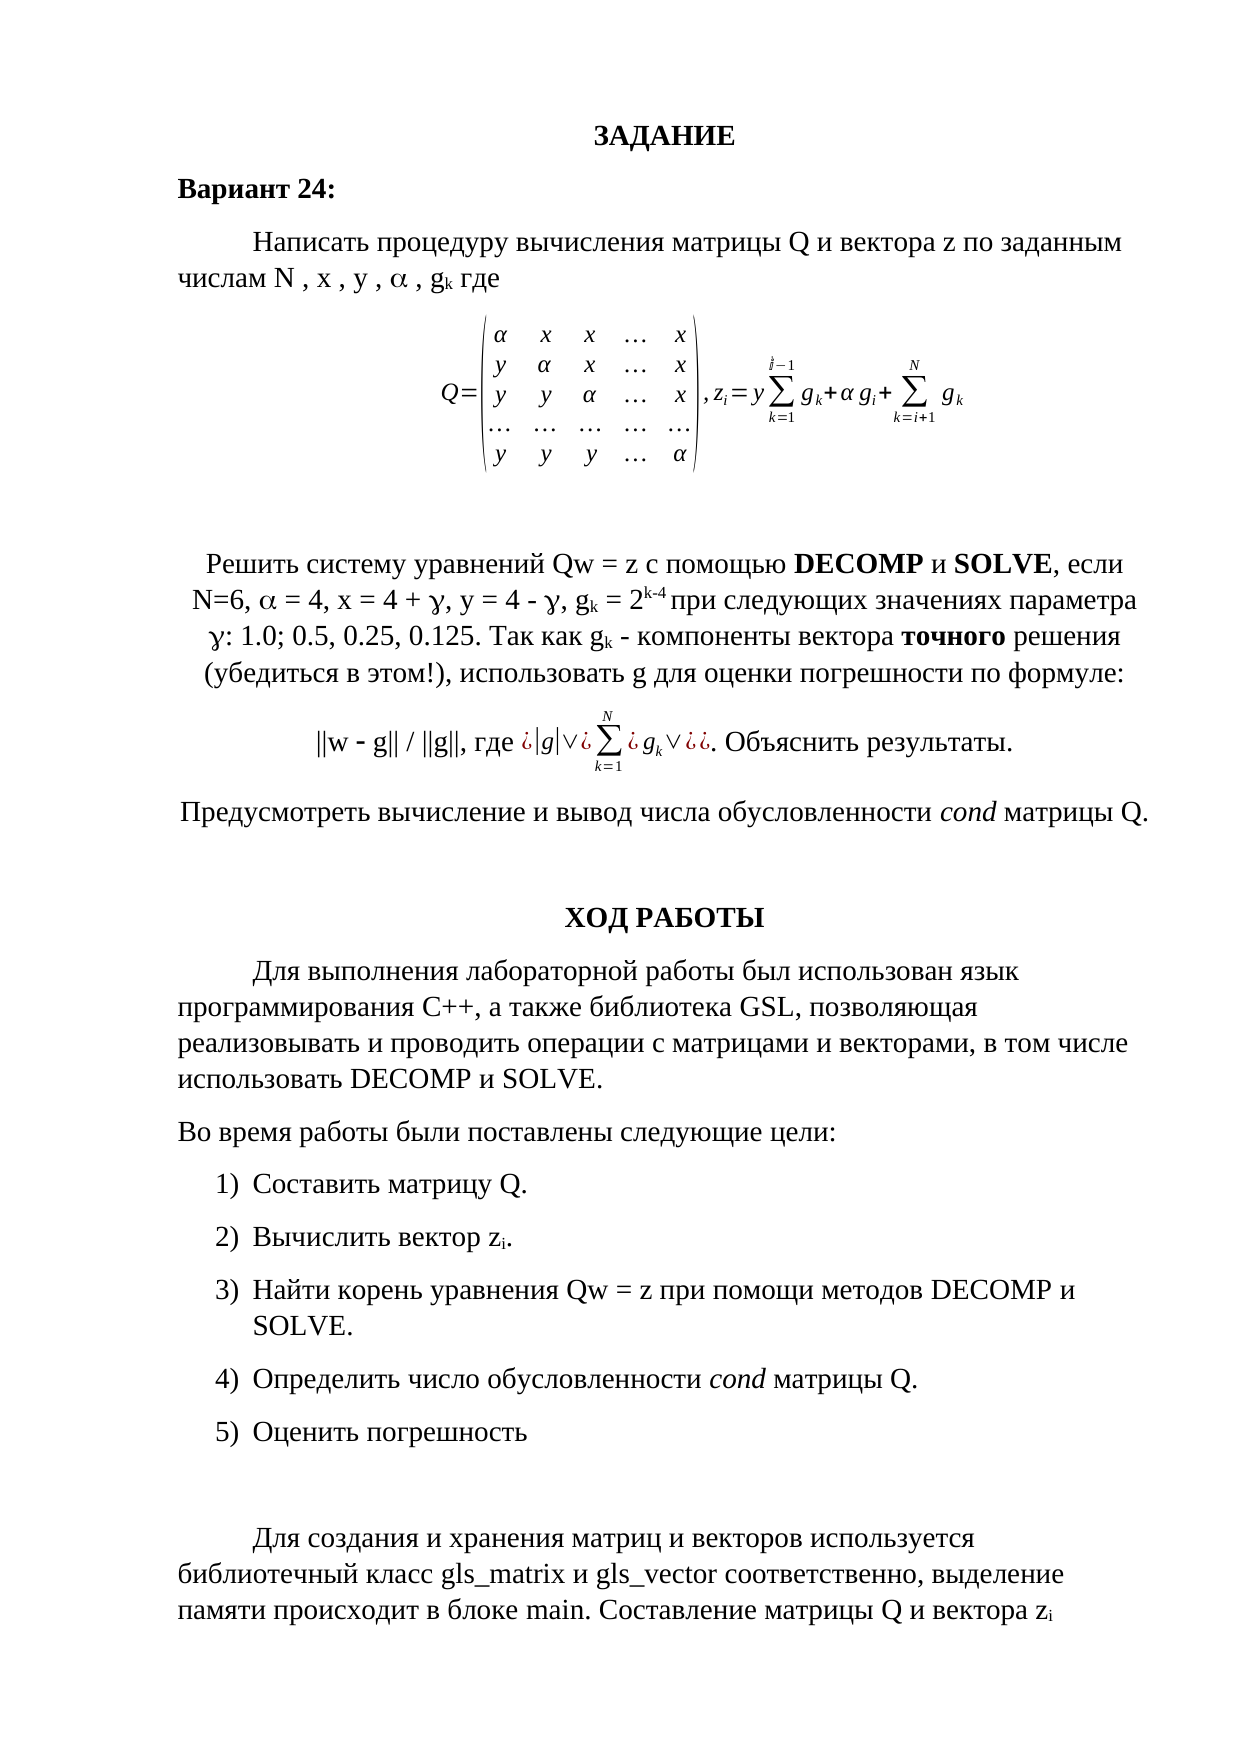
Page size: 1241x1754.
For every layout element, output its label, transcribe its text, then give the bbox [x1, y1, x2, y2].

text Вариант 24: [177, 171, 1152, 204]
text ХОД РАБОТЫ [177, 900, 1152, 933]
text Для выполнения лабораторной работы был использован язык программирования C++, а также библиотека GSL, позволяющая реализовывать и проводить операции с матрицами и векторами, в том числе использовать DECOMP и SOLVE. [177, 953, 1152, 1094]
text ||w g|| / ||g||, где . Объяснить результаты. [177, 708, 1152, 775]
list Оценить погрешность [215, 1414, 1152, 1448]
text ЗАДАНИЕ [177, 118, 1152, 152]
list Вычислить вектор zi. [215, 1219, 1152, 1253]
text Предусмотреть вычисление и вывод числа обусловленности cond матрицы Q. [177, 794, 1152, 828]
list Найти корень уравнения Qw = z при помощи методов DECOMP и SOLVE. [215, 1272, 1152, 1342]
text Решить систему уравнений Qw = z с помощью DECOMP и SOLVE, если N=6, = 4, x = 4 + , y = 4 - , gk = 2k-4 при следующих значениях параметра : 1.0; 0.5, 0.25, 0.125. Так как gk - компоненты вектора точного решения (убедиться в этом!), использовать g для оценки погрешности по формуле: [177, 546, 1152, 688]
text Во время работы были поставлены следующие цели: [177, 1114, 1152, 1147]
list Определить число обусловленности cond матрицы Q. [215, 1361, 1152, 1395]
list Составить матрицу Q. [215, 1167, 1152, 1200]
text Написать процедуру вычисления матрицы Q и вектора z по заданным числам N , x , y , , gk где [177, 224, 1152, 293]
